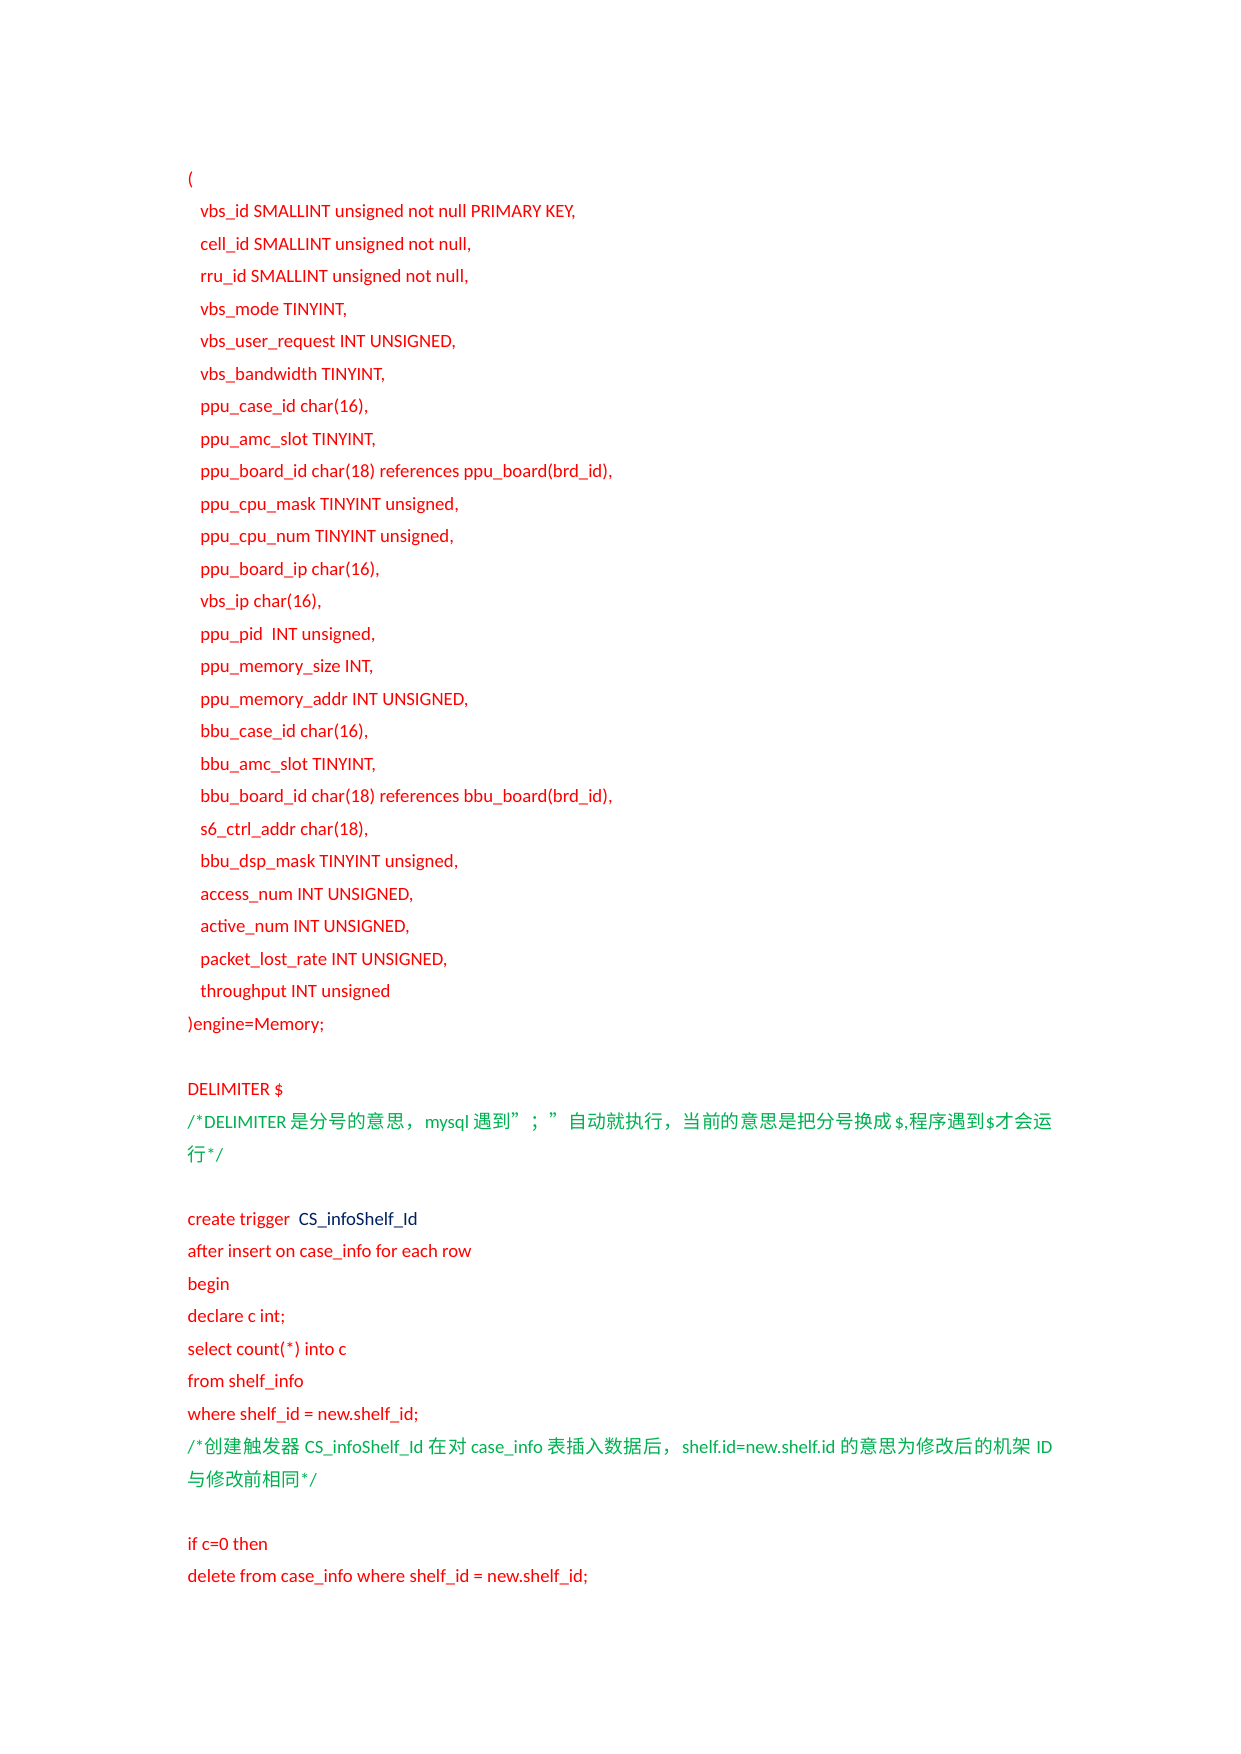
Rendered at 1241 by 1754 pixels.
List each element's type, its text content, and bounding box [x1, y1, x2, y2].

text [187, 1527, 1053, 1592]
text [187, 162, 1053, 1072]
text DELIMITER $ /*DELIMITER是分号的意思，mysql遇到”；”自动就执行，当前的意思是把分号换成$,程序遇到$才会运行*/ [187, 1072, 1053, 1169]
text create trigger CS_infoShelf_Id after insert on case_info for each row begin declare c int; select count(*) into c from shelf_info where shelf_id = new.shelf_id; /*创建触发器CS_infoShelf_Id 在对case_info表插入数据后，shelf.id=new.shelf.id的意思为修改后的机架ID与修改前相同*/ [187, 1202, 1053, 1494]
